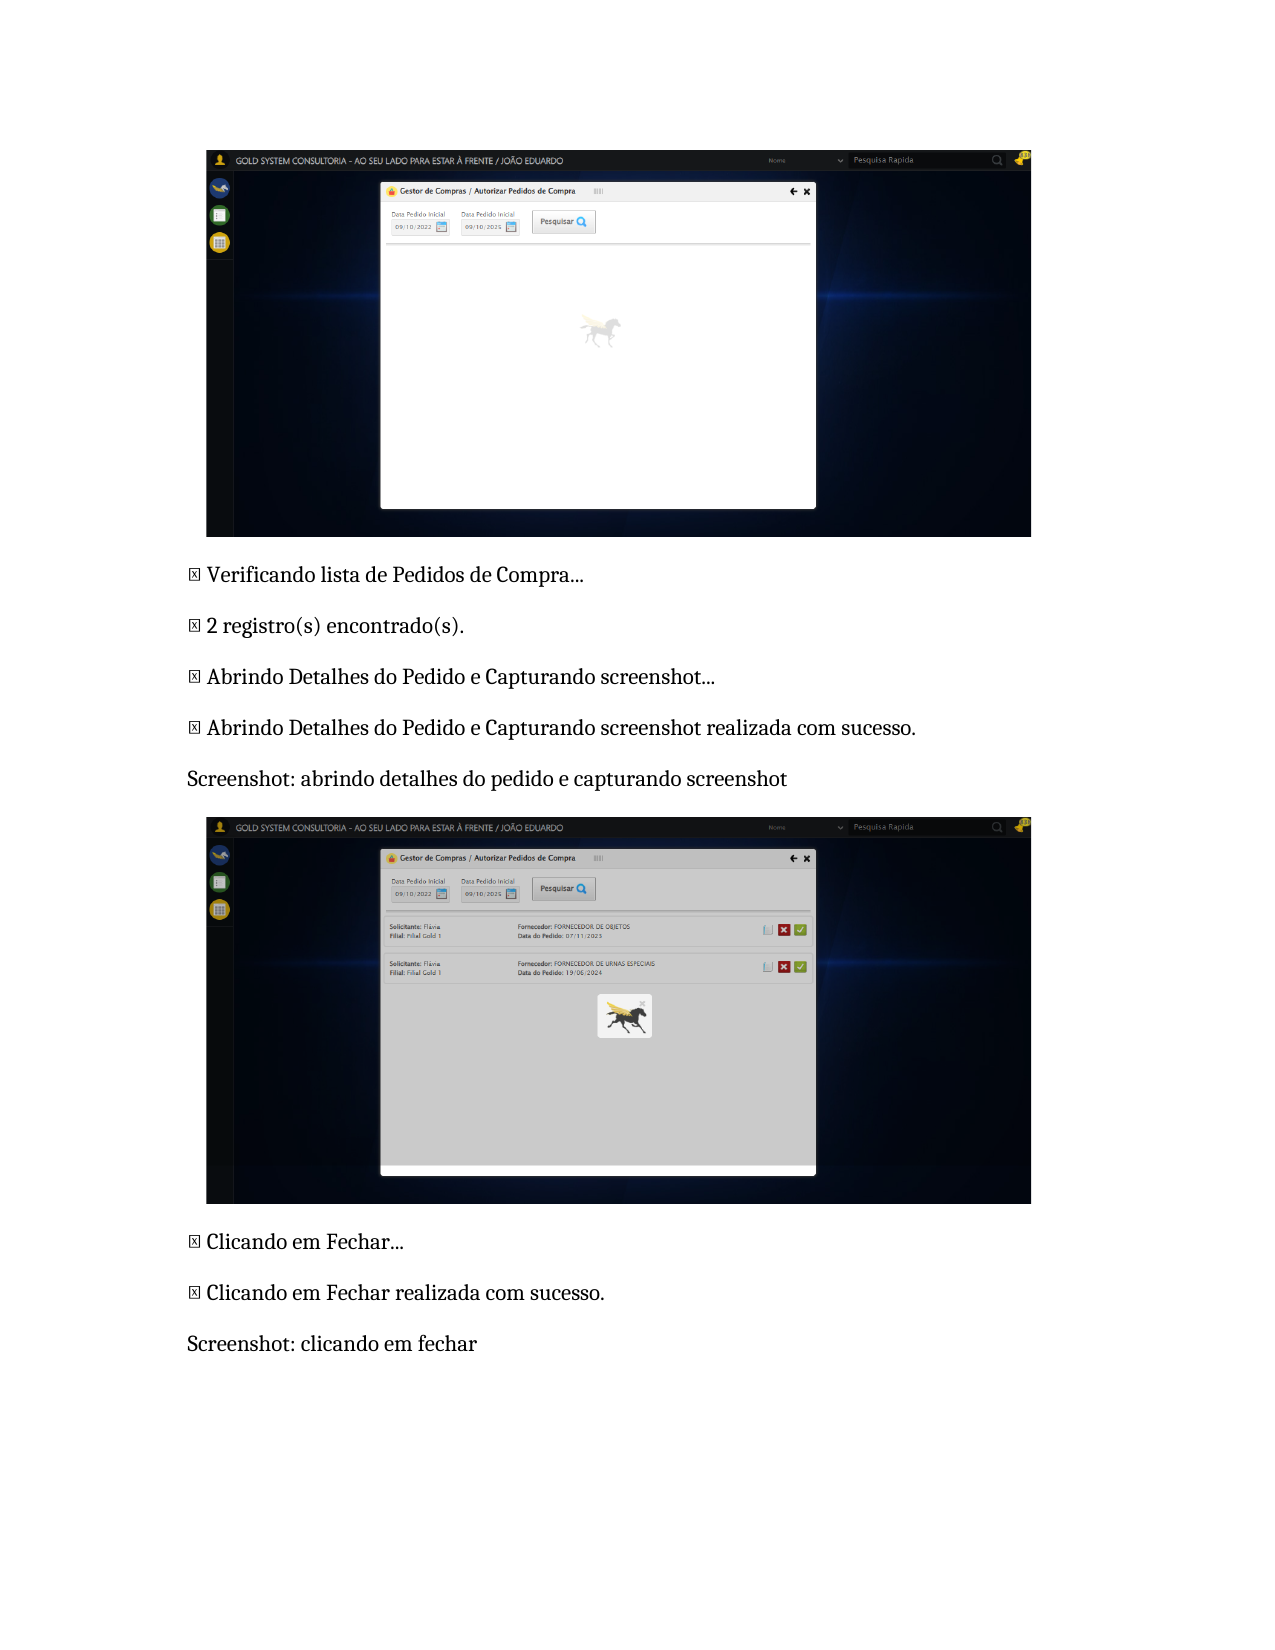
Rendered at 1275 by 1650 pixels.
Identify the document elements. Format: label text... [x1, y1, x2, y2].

text ✅ 2 registro(s) encontrado(s). [187, 613, 1087, 639]
text ✅ Abrindo Detalhes do Pedido e Capturando screenshot realizada com sucesso. [187, 715, 1087, 741]
text 🔄 Verificando lista de Pedidos de Compra... [187, 562, 1087, 588]
text Screenshot: clicando em fechar [187, 1331, 1087, 1357]
picture [206, 150, 1032, 537]
picture [206, 817, 1032, 1204]
text 🔄 Abrindo Detalhes do Pedido e Capturando screenshot... [187, 664, 1087, 690]
text 🔄 Clicando em Fechar... [187, 1229, 1087, 1255]
text ✅ Clicando em Fechar realizada com sucesso. [187, 1280, 1087, 1306]
text Screenshot: abrindo detalhes do pedido e capturando screenshot [187, 766, 1087, 792]
